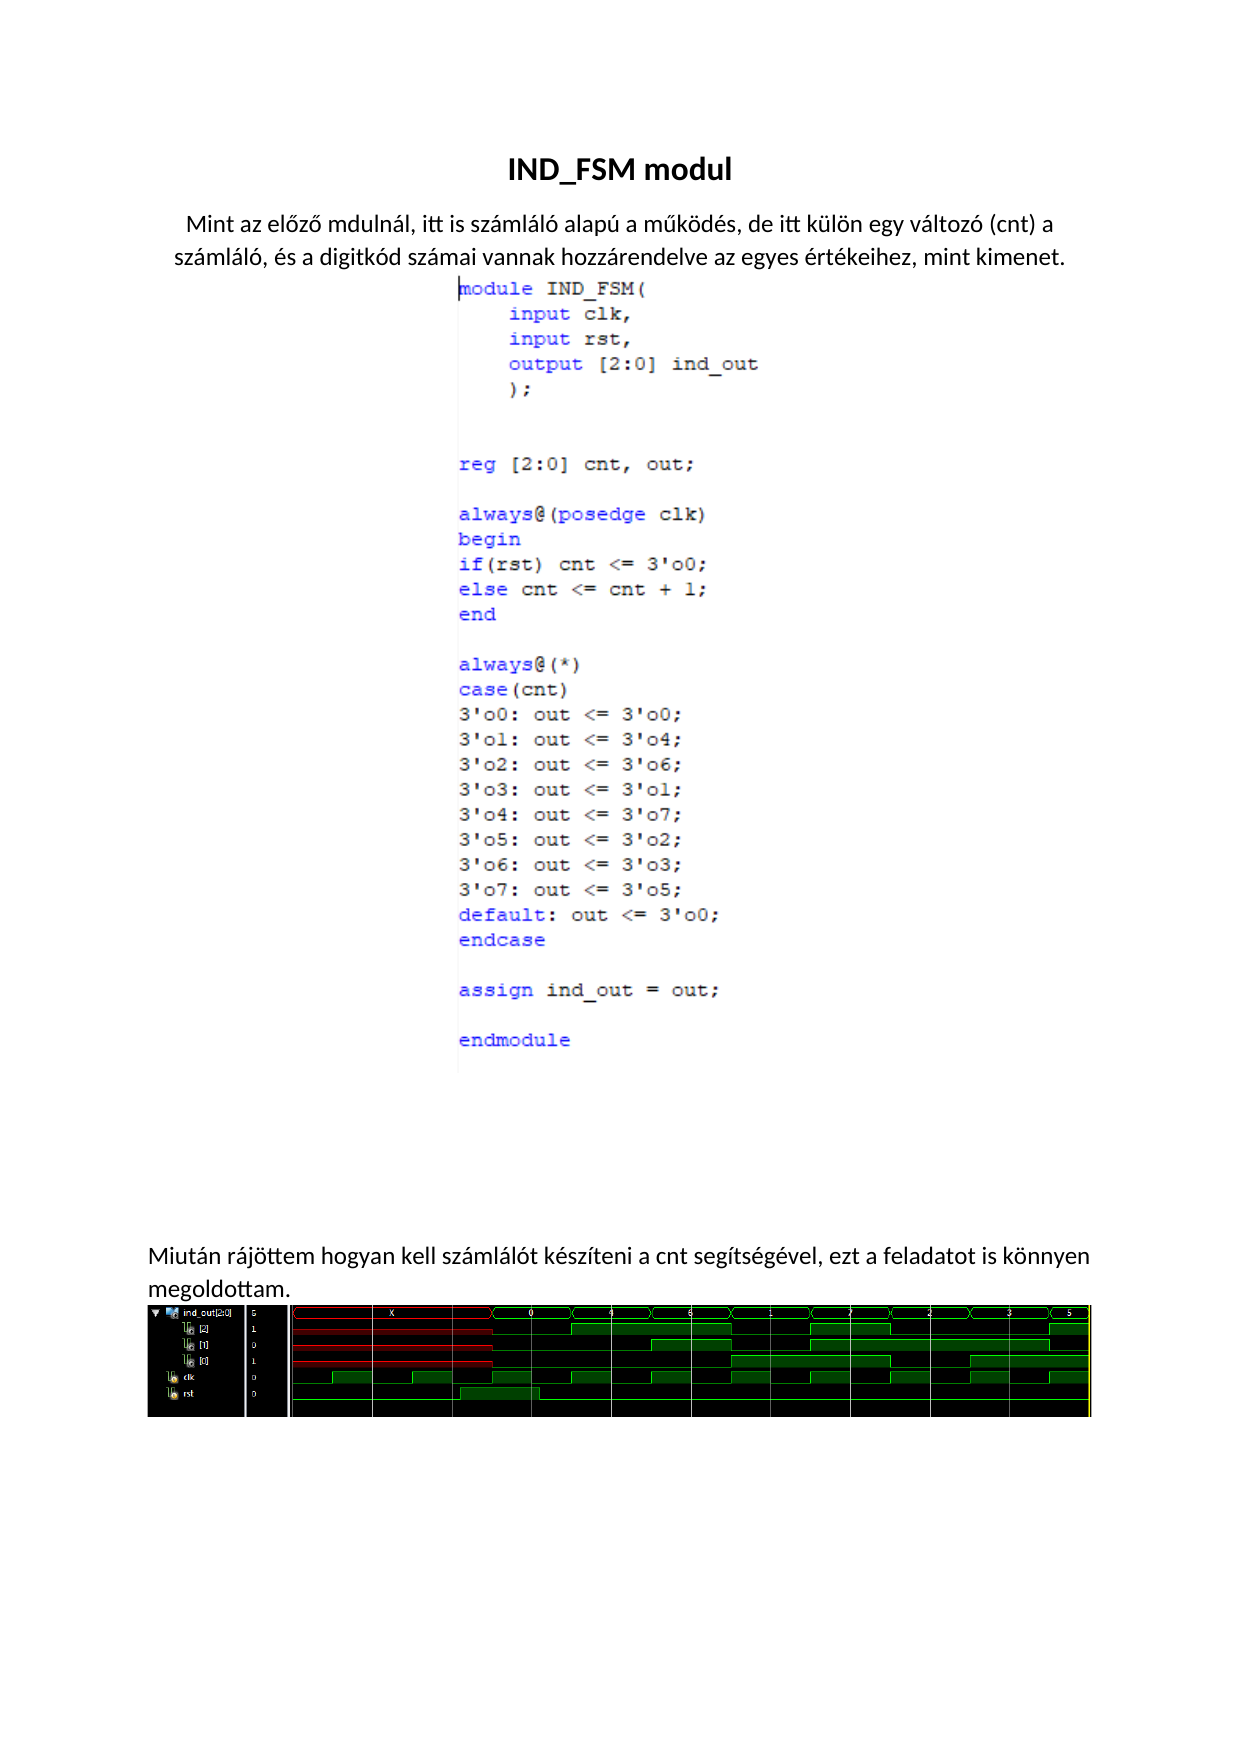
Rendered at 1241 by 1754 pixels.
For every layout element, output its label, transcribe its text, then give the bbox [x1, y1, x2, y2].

picture [147, 1305, 1092, 1417]
text IND_FSM modul [148, 148, 1093, 188]
picture [457, 273, 783, 1073]
